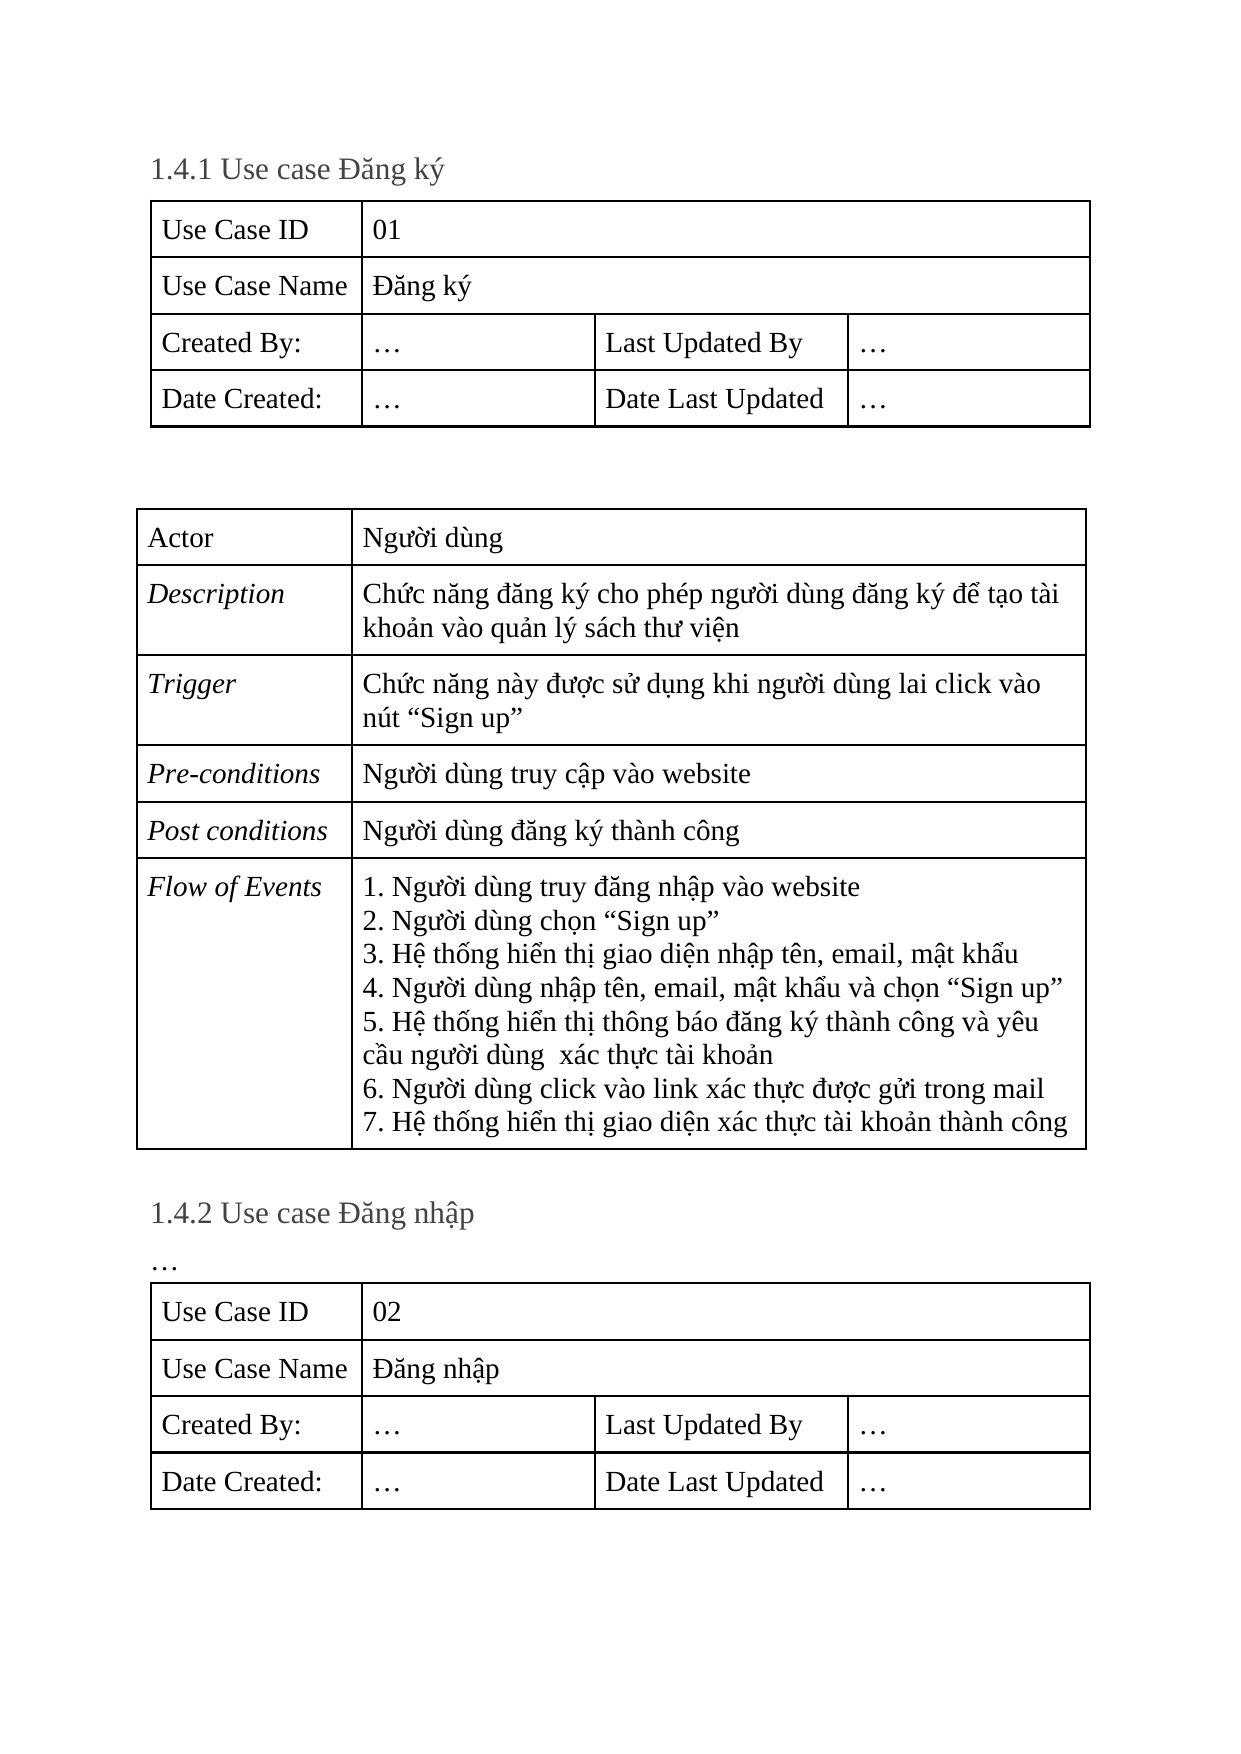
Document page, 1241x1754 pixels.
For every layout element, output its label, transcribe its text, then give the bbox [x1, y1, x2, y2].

table_cell Flow of Events [138, 859, 351, 1148]
table_cell Date Last Updated [596, 371, 847, 425]
subtitle 1.4.1 Use case Đăng ký [150, 150, 1090, 186]
table_cell … [849, 315, 1089, 369]
table_cell Date Last Updated [596, 1454, 847, 1508]
table_cell … [363, 371, 594, 425]
table_cell Pre-conditions [138, 746, 351, 801]
table_header 02 [363, 1284, 1089, 1338]
table_cell Use Case Name [152, 1341, 361, 1395]
table_header Use Case ID [152, 202, 361, 256]
table_header 01 [363, 202, 1089, 256]
table_cell … [363, 1454, 594, 1508]
table_header Actor [138, 510, 351, 564]
table_cell Created By: [152, 315, 361, 369]
table_cell Last Updated By [596, 315, 847, 369]
table_cell Use Case Name [152, 258, 361, 312]
table_cell Chức năng này được sử dụng khi người dùng lai click vào nút “Sign up” [353, 656, 1085, 744]
table_cell Created By: [152, 1397, 361, 1451]
table_cell Date Created: [152, 371, 361, 425]
table_header Use Case ID [152, 1284, 361, 1338]
table_cell … [849, 1454, 1089, 1508]
table_cell … [849, 371, 1089, 425]
text … [150, 1243, 1090, 1277]
table_cell Người dùng truy cập vào website [353, 746, 1085, 801]
table_cell Description [138, 566, 351, 654]
table_cell Người dùng đăng ký thành công [353, 803, 1085, 857]
table_cell … [363, 315, 594, 369]
table_cell Đăng ký [363, 258, 1089, 312]
table_cell 1. Người dùng truy đăng nhập vào website 2. Người dùng chọn “Sign up” 3. Hệ thống hiển thị giao diện nhập tên, email, mật khẩu 4. Người dùng nhập tên, email, mật khẩu và chọn “Sign up” 5. Hệ thống hiển thị thông báo đăng ký thành công và yêu cầu người dùng xác thực tài khoản 6. Người dùng click vào link xác thực được gửi trong mail 7. Hệ thống hiển thị giao diện xác thực tài khoản thành công [353, 859, 1085, 1148]
table_header Người dùng [353, 510, 1085, 564]
table_cell … [363, 1397, 594, 1451]
table_cell Đăng nhập [363, 1341, 1089, 1395]
table_cell Date Created: [152, 1454, 361, 1508]
table_cell Trigger [138, 656, 351, 744]
table_cell Last Updated By [596, 1397, 847, 1451]
table_cell Chức năng đăng ký cho phép người dùng đăng ký để tạo tài khoản vào quản lý sách thư viện [353, 566, 1085, 654]
subtitle 1.4.2 Use case Đăng nhập [150, 499, 1090, 1230]
table_cell … [849, 1397, 1089, 1451]
table_cell Post conditions [138, 803, 351, 857]
